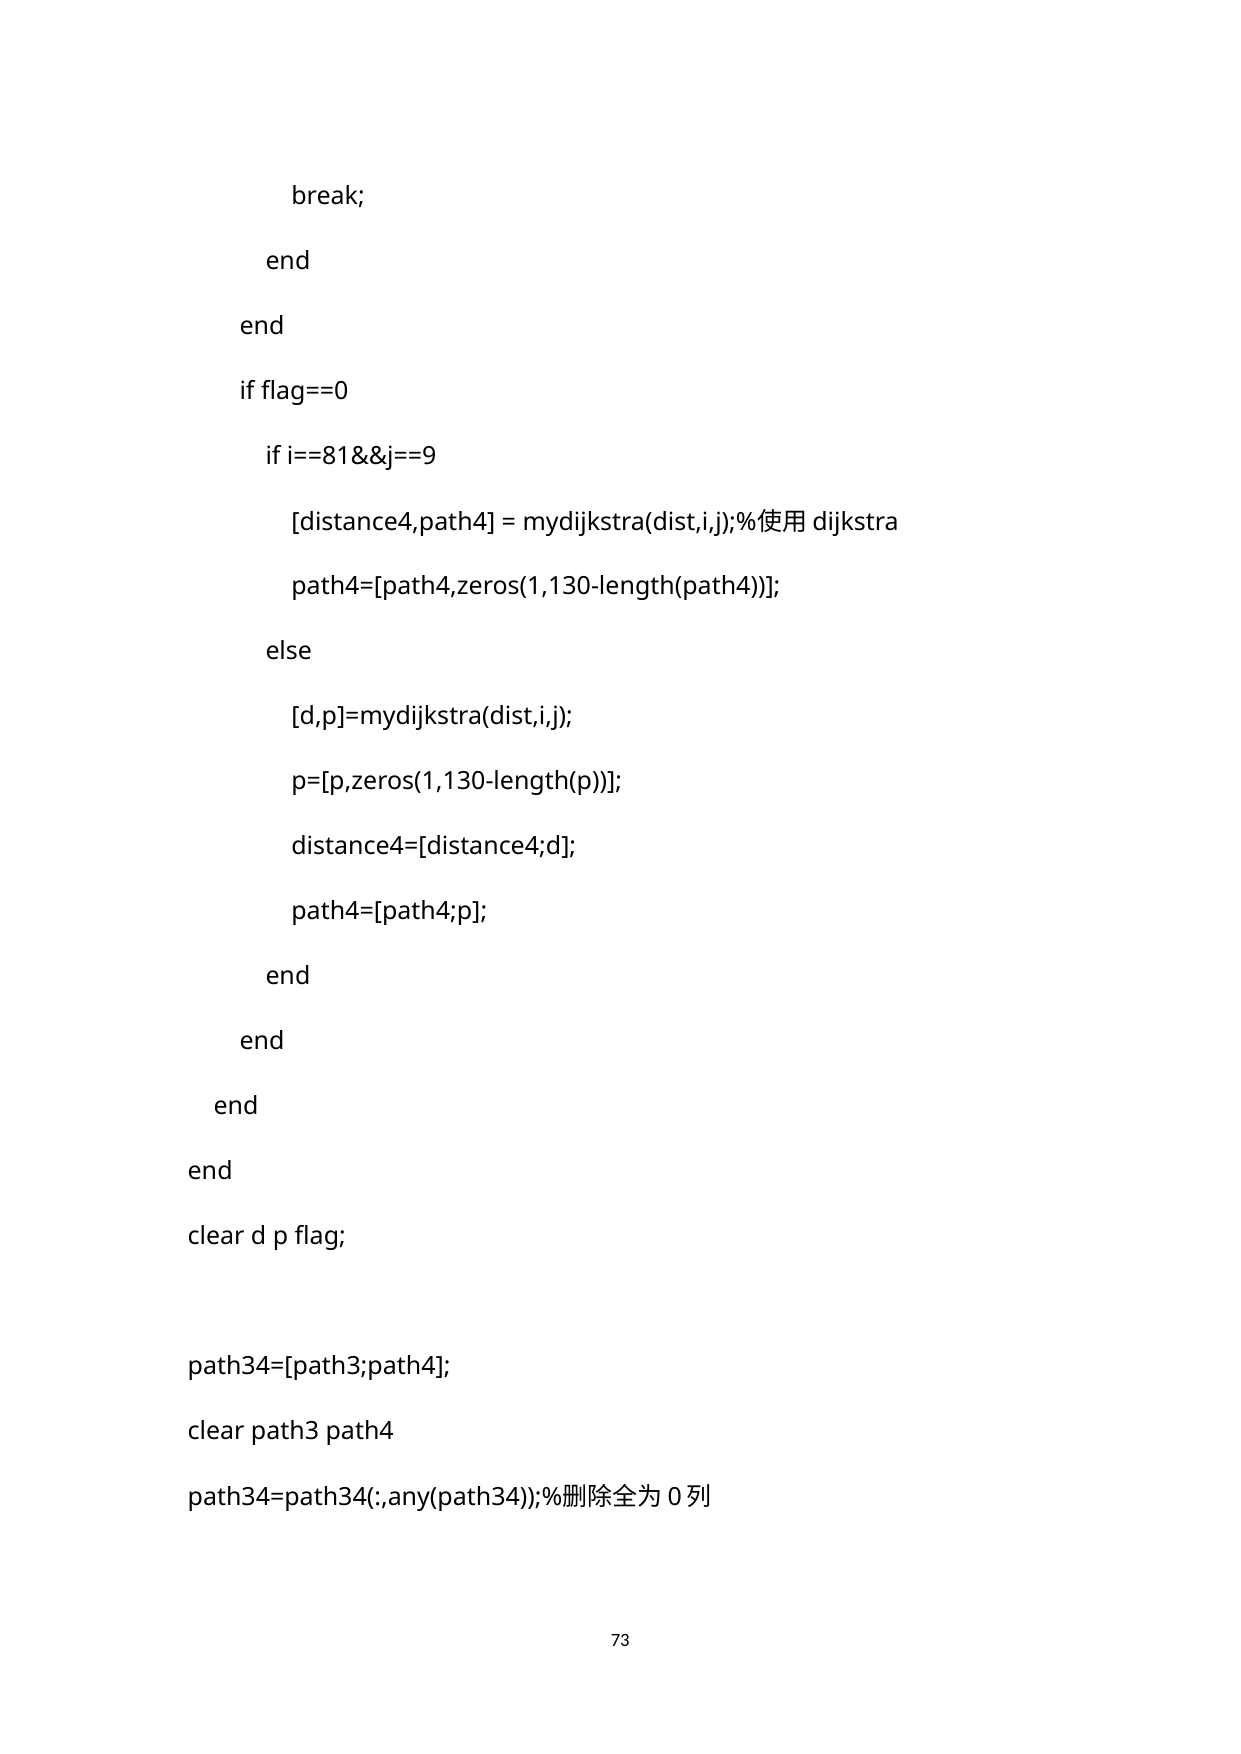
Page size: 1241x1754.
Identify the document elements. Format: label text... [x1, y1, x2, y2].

text end [187, 1137, 1053, 1202]
text distance4=[distance4;d]; [187, 812, 1053, 877]
text path4=[path4,zeros(1,130-length(path4))]; [187, 552, 1053, 617]
text end [187, 227, 1053, 292]
text path4=[path4;p]; [187, 877, 1053, 942]
text else [187, 617, 1053, 682]
text clear d p flag; [187, 1202, 1053, 1267]
text break; [187, 162, 1053, 227]
text path34=[path3;path4]; [187, 1332, 1053, 1397]
text [distance4,path4] = mydijkstra(dist,i,j);%使用dijkstra [187, 487, 1053, 552]
text path34=path34(:,any(path34));%删除全为0列 [187, 1462, 1053, 1527]
text if flag==0 [187, 357, 1053, 422]
text if i==81&&j==9 [187, 422, 1053, 487]
text end [187, 942, 1053, 1007]
text clear path3 path4 [187, 1397, 1053, 1462]
text [d,p]=mydijkstra(dist,i,j); [187, 682, 1053, 747]
text end [187, 292, 1053, 357]
text end [187, 1072, 1053, 1137]
text end [187, 1007, 1053, 1072]
text p=[p,zeros(1,130-length(p))]; [187, 747, 1053, 812]
